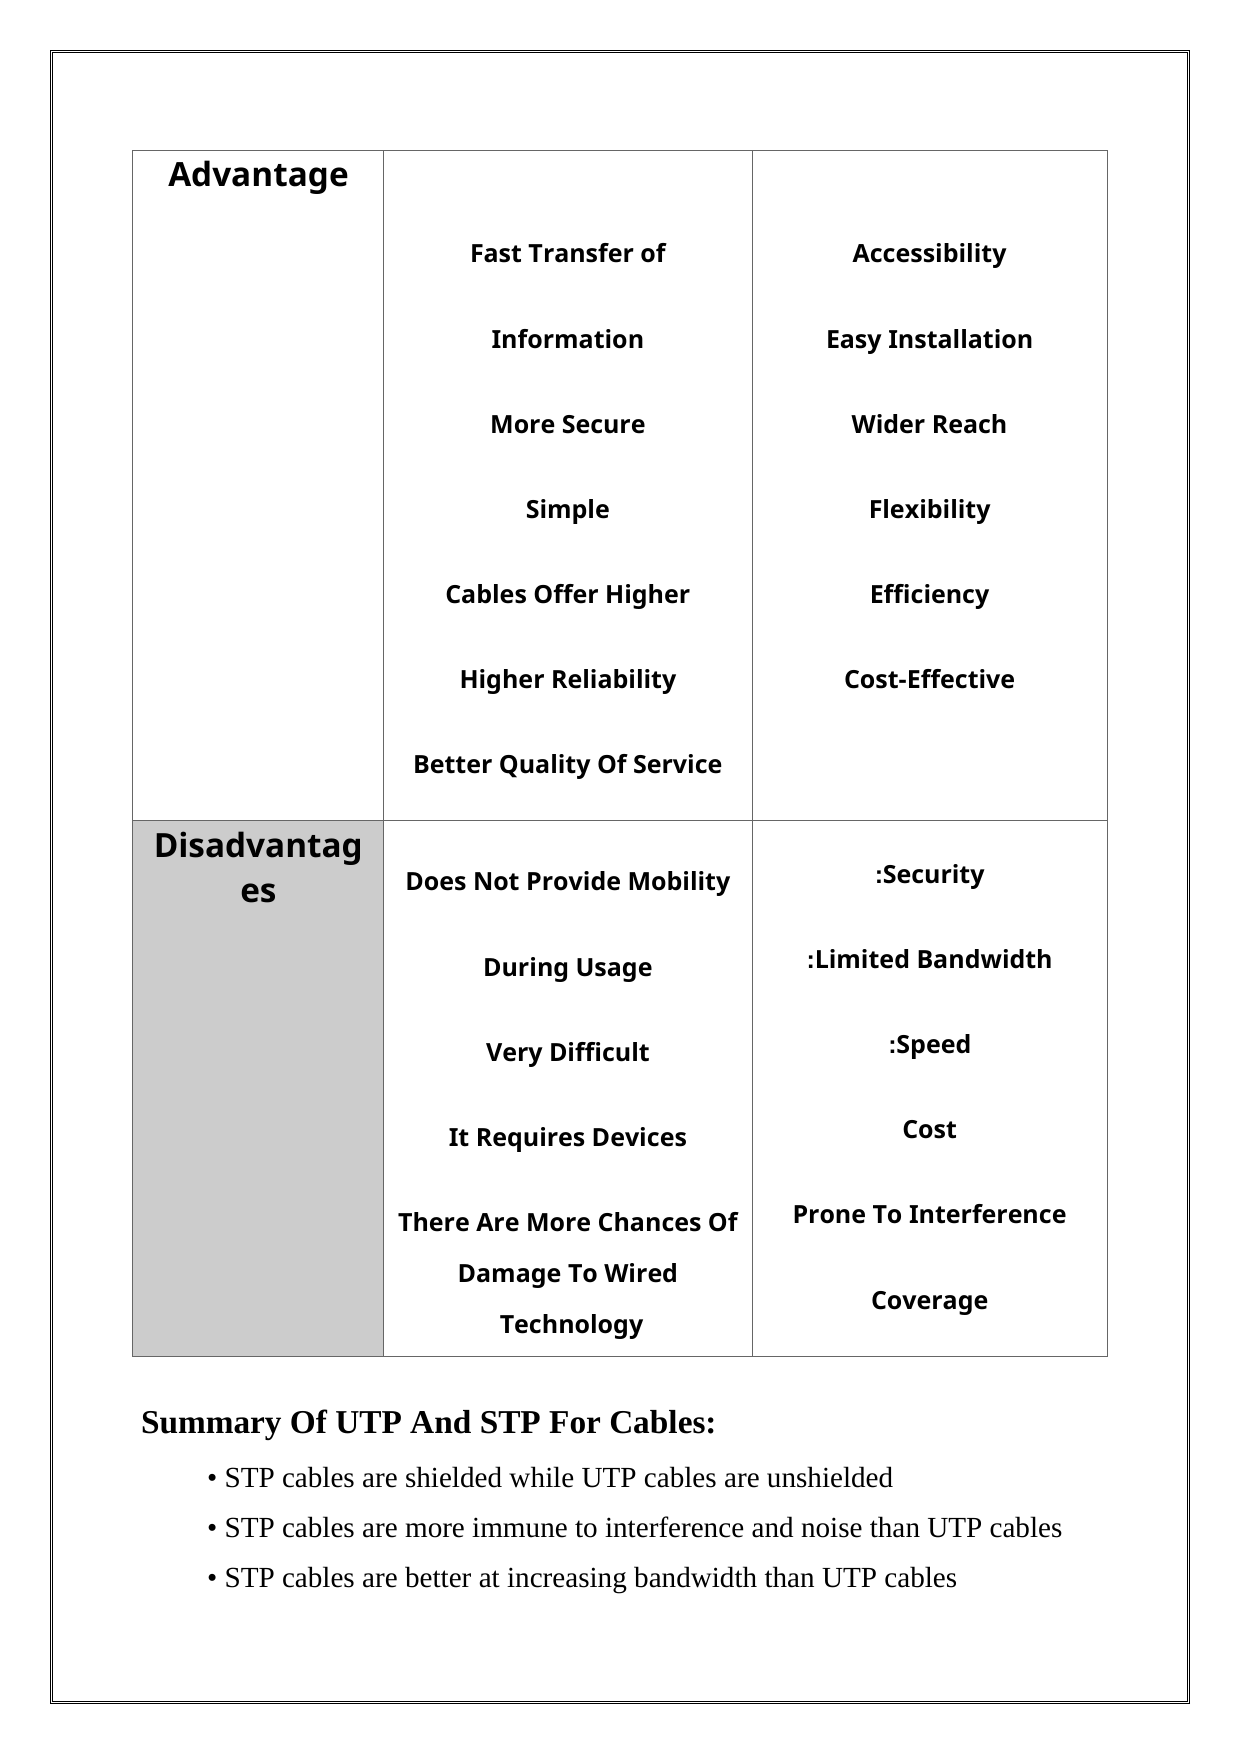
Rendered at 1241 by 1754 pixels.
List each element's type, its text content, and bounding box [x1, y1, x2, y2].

text • STP cables are more immune to interference and noise than UTP cables [118, 1510, 1116, 1544]
text • STP cables are shielded while UTP cables are unshielded [118, 1460, 1116, 1493]
text • STP cables are better at increasing bandwidth than UTP cables [118, 1560, 1116, 1594]
table_cell Disadvantages [133, 821, 383, 1356]
table_cell Security: Limited Bandwidth: Speed: Cost Prone To Interference Coverage [753, 821, 1107, 1356]
table_cell Advantage [133, 151, 383, 820]
text Summary Of UTP And STP For Cables: [89, 1402, 1116, 1441]
table_cell Does Not Provide Mobility During Usage Very Difficult It Requires Devices There Are More Chances Of Damage To Wired Technology [384, 821, 752, 1356]
table_cell Accessibility Easy Installation Wider Reach Flexibility Efficiency Cost-Effective [753, 151, 1107, 820]
table_cell Fast Transfer of Information More Secure Simple Cables Offer Higher Higher Reliability Better Quality Of Service [384, 151, 752, 820]
